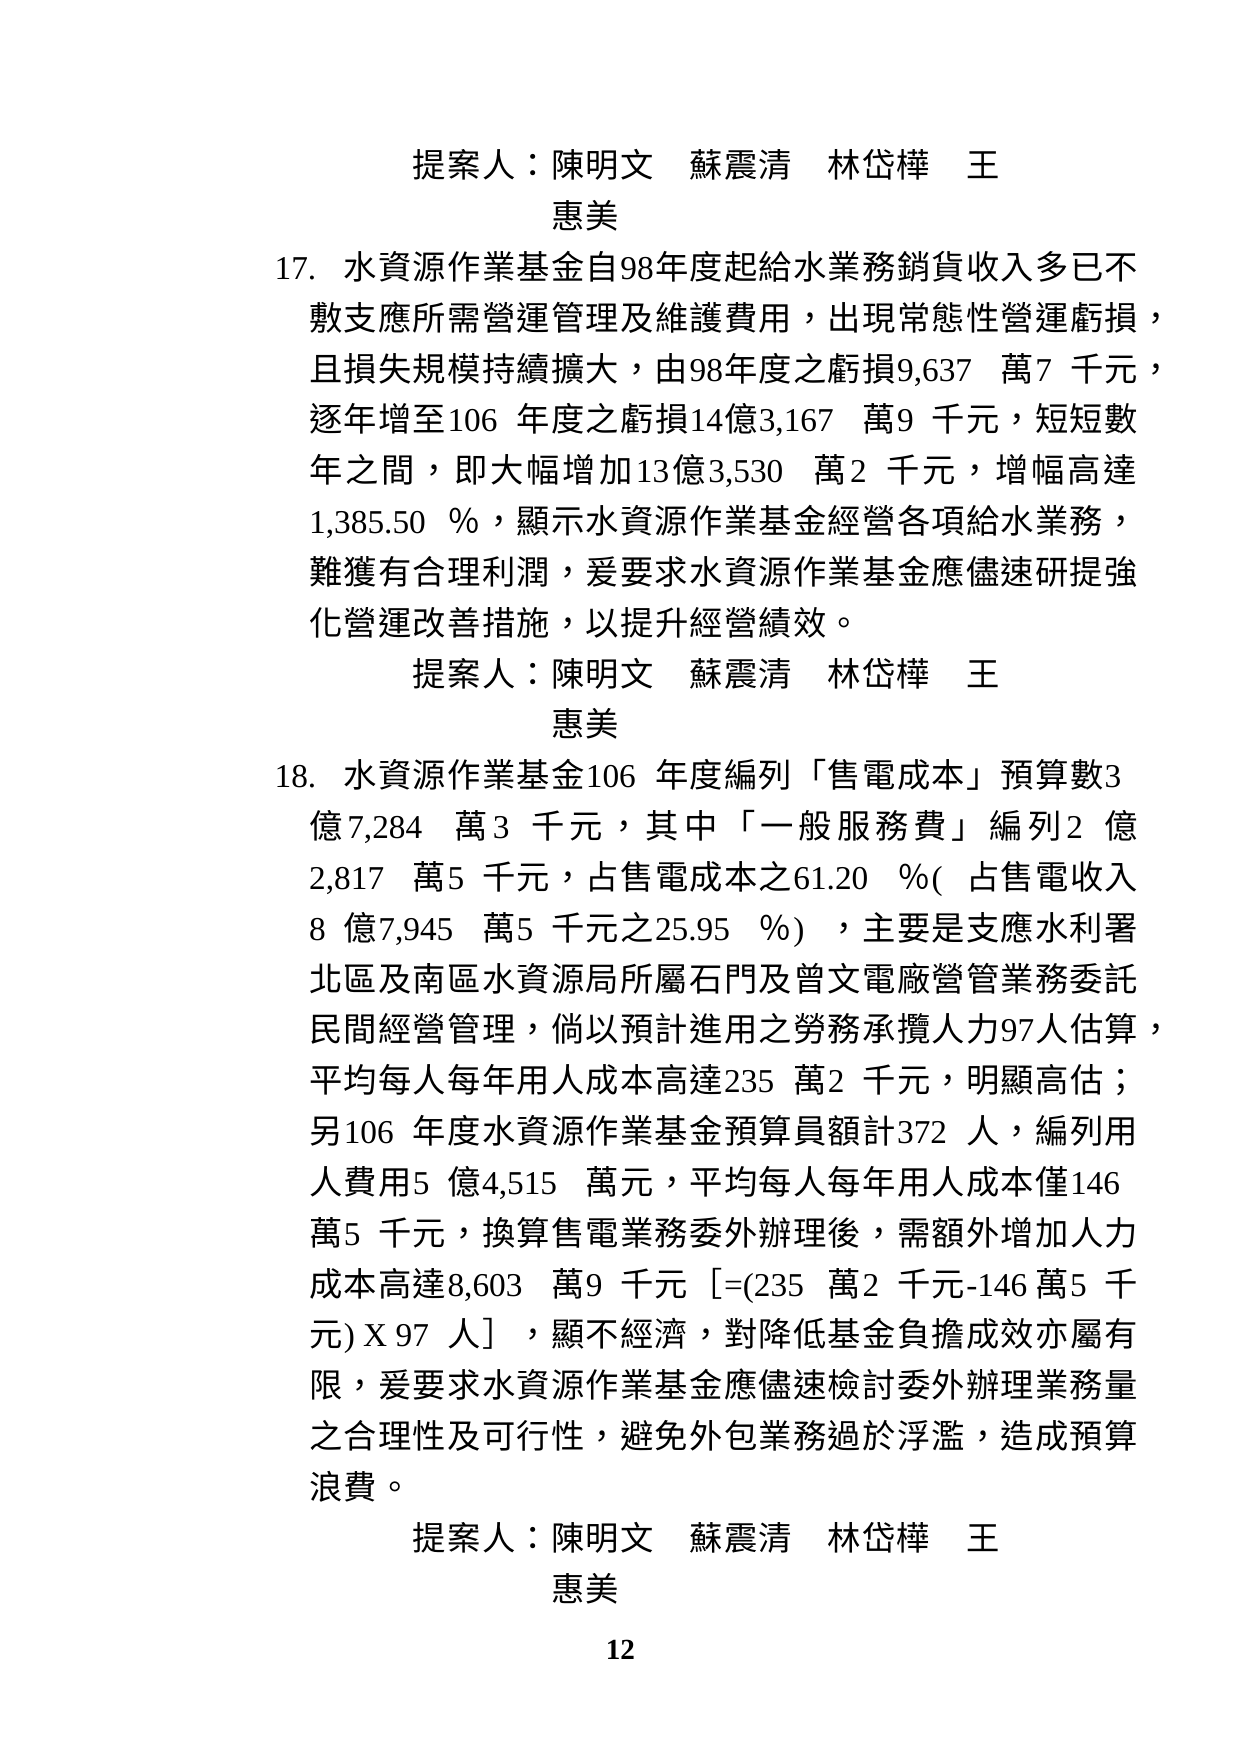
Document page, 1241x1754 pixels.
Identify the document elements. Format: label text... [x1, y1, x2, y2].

text 提案人：陳明文 蘇震清 林岱樺 王惠美 [378, 646, 1035, 748]
list 水資源作業基金自98年度起給水業務銷貨收入多已不敷支應所需營運管理及維護費用，出現常態性營運虧損，且損失規模持續擴大，由98年度之虧損9,637萬7千元，逐年增至106年度之虧損14億3,167萬9千元，短短數年之間，即大幅增加13億3,530萬2千元，增幅高達1,385.50％，顯示水資源作業基金經營各項給水業務，難獲有合理利潤，爰要求水資源作業基金應儘速研提強化營運改善措施，以提升經營績效。 [262, 239, 1139, 646]
text 提案人：陳明文 蘇震清 林岱樺 王惠美 [378, 138, 1035, 239]
text 提案人：陳明文 蘇震清 林岱樺 王惠美 [378, 1510, 1035, 1612]
list 水資源作業基金106年度編列「售電成本」預算數3億7,284萬3千元，其中「一般服務費」編列2億2,817萬5千元，占售電成本之61.20％(占售電收入8億7,945萬5千元之25.95％)，主要是支應水利署北區及南區水資源局所屬石門及曾文電廠營管業務委託民間經營管理，倘以預計進用之勞務承攬人力97人估算，平均每人每年用人成本高達235萬2千元，明顯高估；另106年度水資源作業基金預算員額計372人，編列用人費用5億4,515萬元，平均每人每年用人成本僅146萬5千元，換算售電業務委外辦理後，需額外增加人力成本高達8,603萬9千元［=(235萬2千元-146萬5千元) X 97人］，顯不經濟，對降低基金負擔成效亦屬有限，爰要求水資源作業基金應儘速檢討委外辦理業務量之合理性及可行性，避免外包業務過於浮濫，造成預算浪費。 [262, 748, 1139, 1510]
